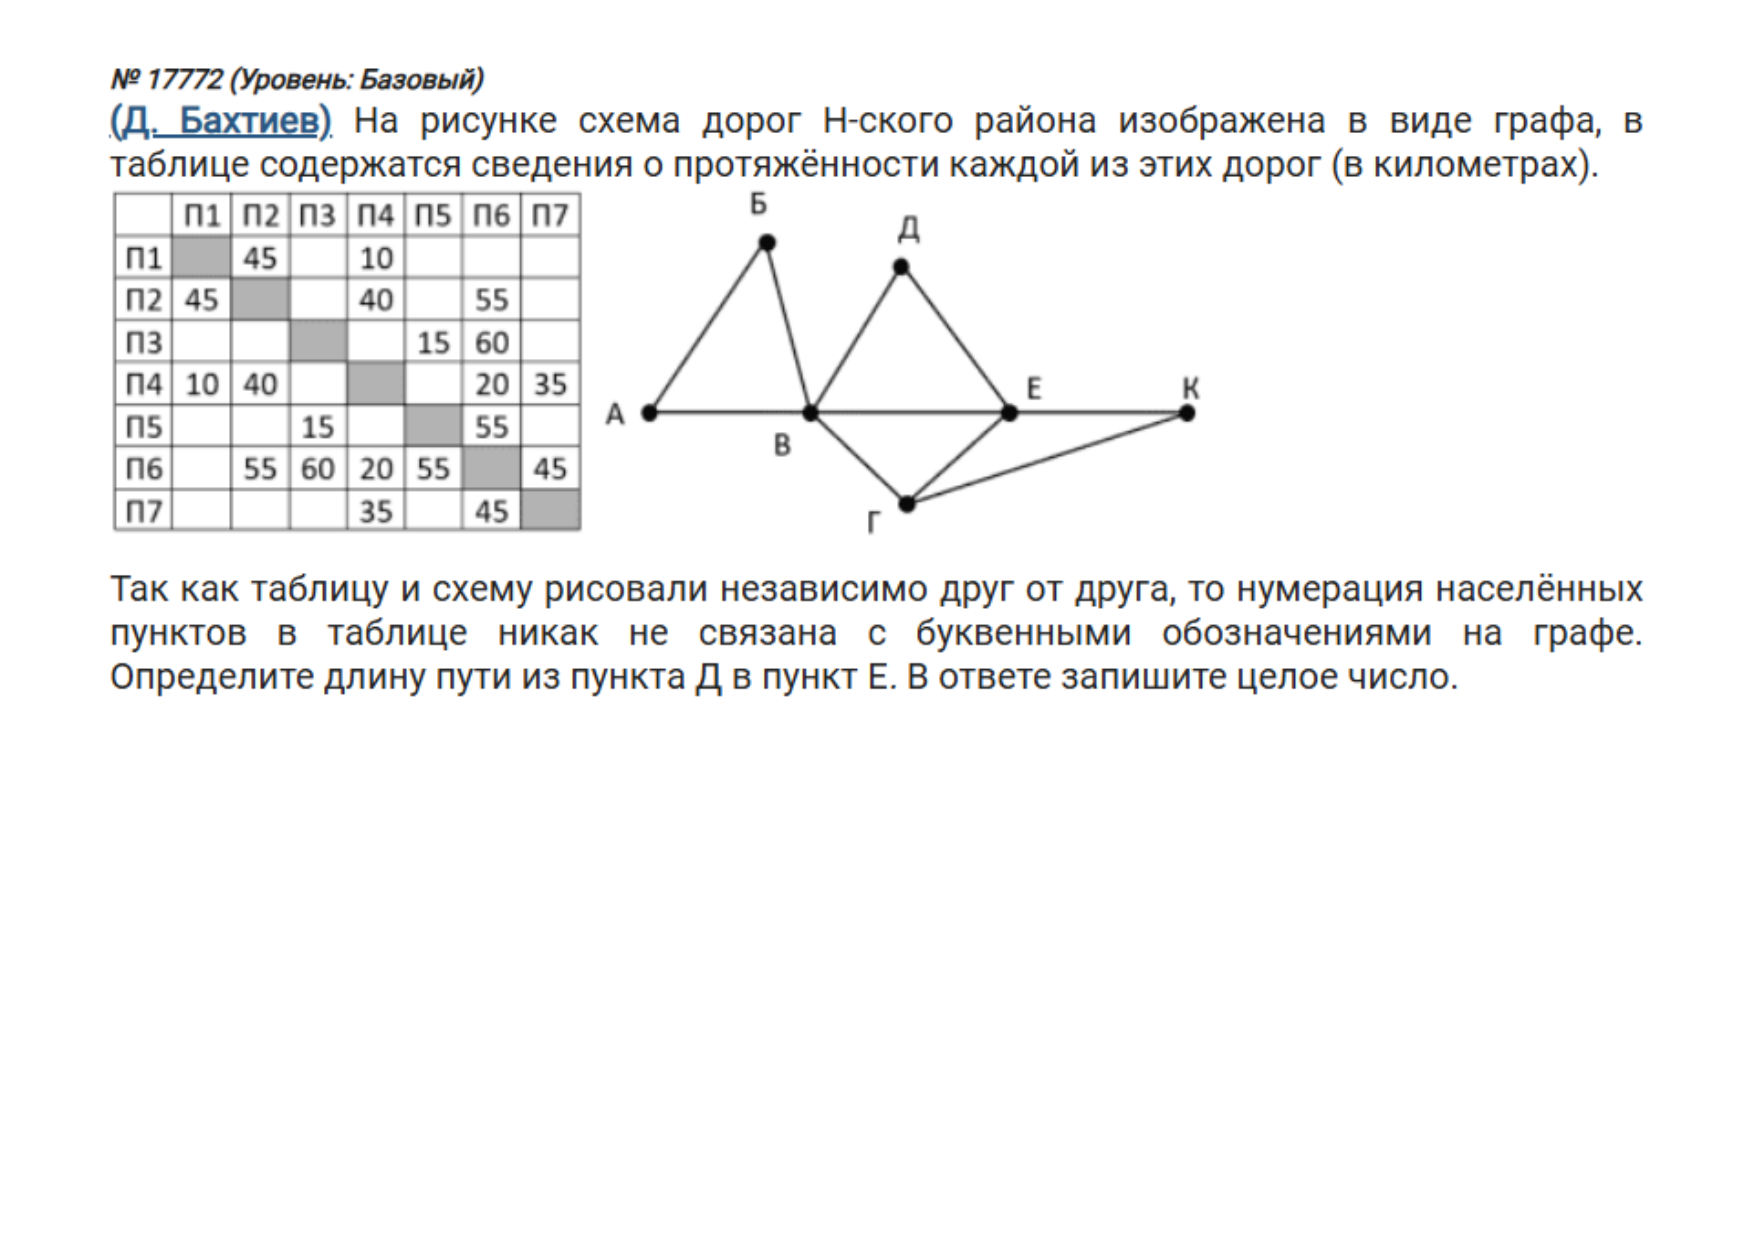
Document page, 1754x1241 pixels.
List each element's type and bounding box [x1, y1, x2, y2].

picture [104, 59, 1650, 702]
